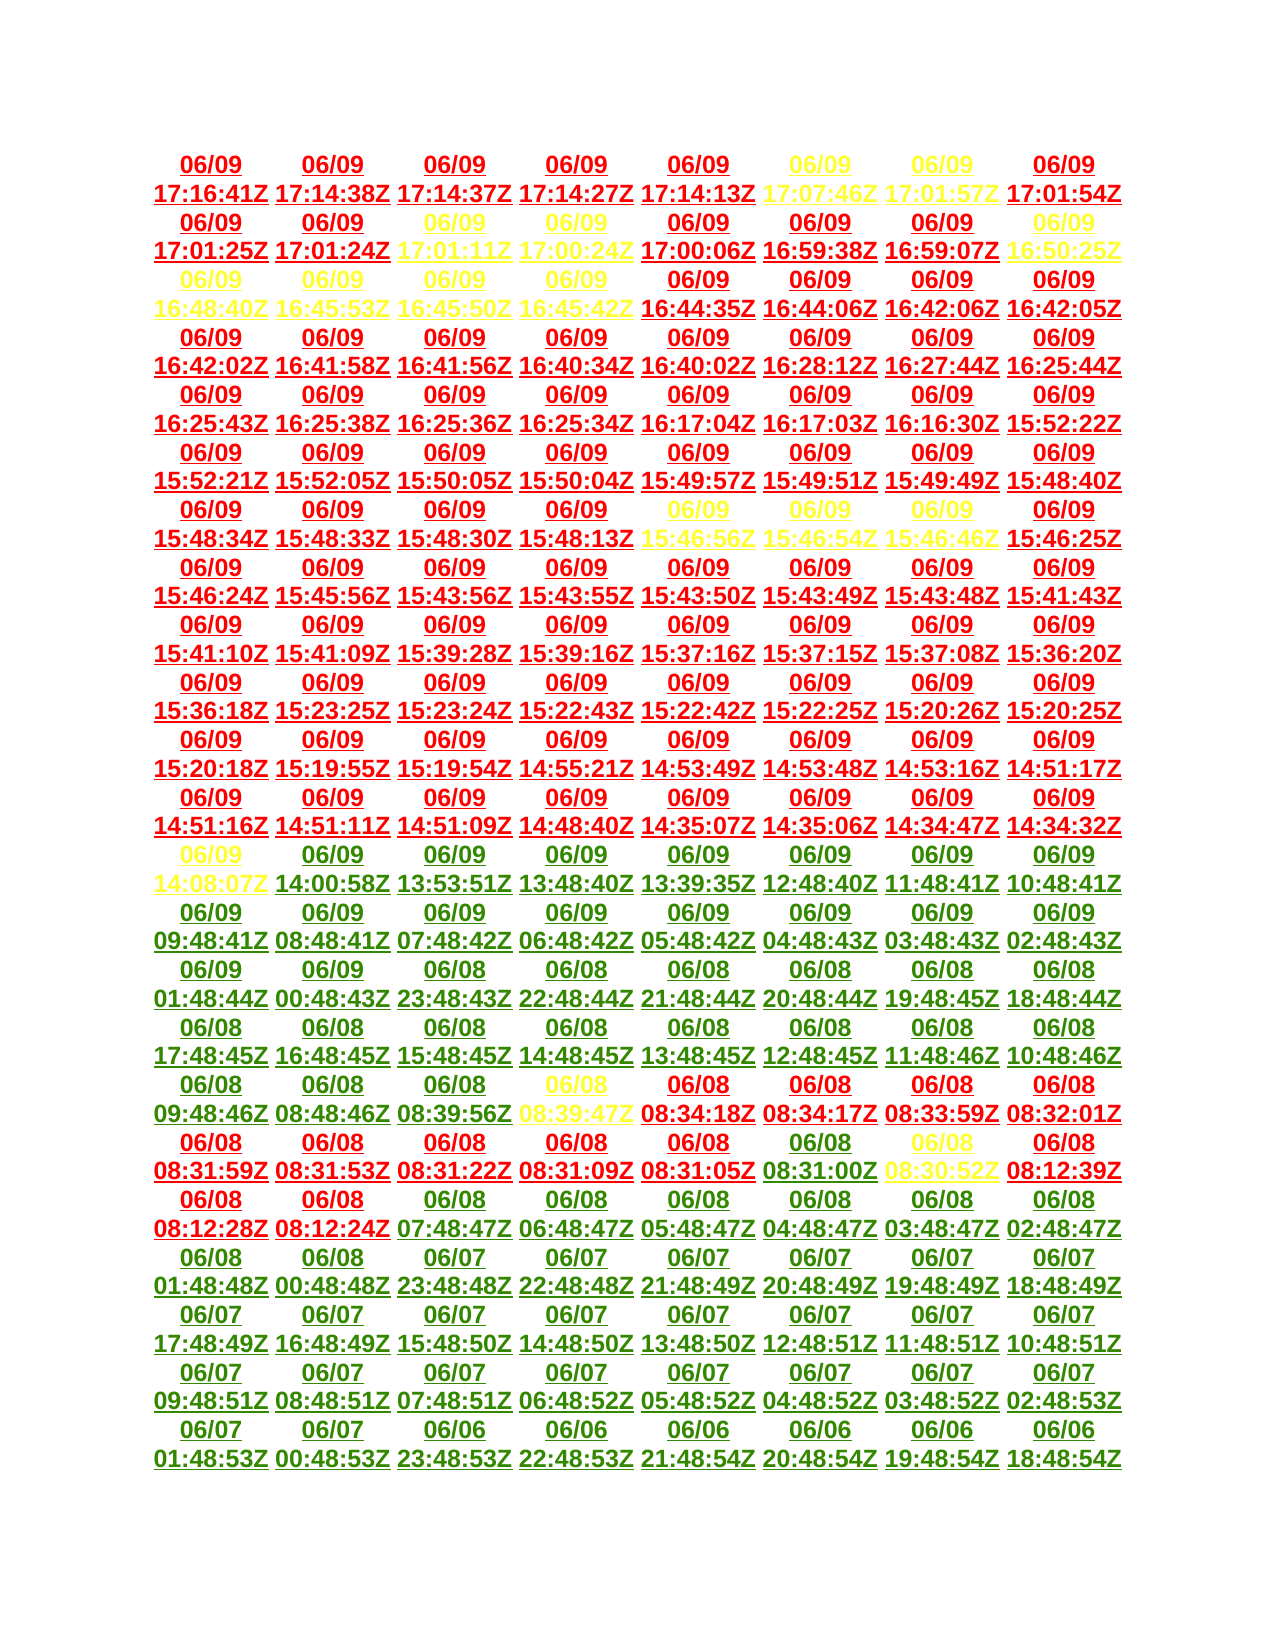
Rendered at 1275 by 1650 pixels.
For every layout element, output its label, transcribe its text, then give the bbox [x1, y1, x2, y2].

table_cell 06/09 16:40:02Z [638, 323, 759, 380]
table_cell 06/07 07:48:51Z [394, 1358, 516, 1415]
table_cell 06/09 15:50:05Z [394, 438, 516, 495]
table_cell 06/09 04:48:43Z [759, 898, 881, 955]
table_cell 06/09 15:39:28Z [394, 610, 516, 667]
table_cell 06/08 08:32:01Z [1003, 1070, 1125, 1127]
table_cell 06/08 08:12:24Z [272, 1185, 394, 1242]
table_cell 06/09 07:48:42Z [394, 898, 516, 955]
table_cell 06/07 18:48:49Z [1003, 1243, 1125, 1300]
table_cell 06/09 11:48:41Z [881, 840, 1003, 897]
table_cell 06/09 16:44:35Z [638, 265, 759, 322]
table_cell 06/09 13:39:35Z [638, 840, 759, 897]
table_cell 06/07 06:48:52Z [516, 1358, 637, 1415]
table_cell 06/09 16:42:02Z [150, 323, 272, 380]
table_cell 06/09 15:19:55Z [272, 725, 394, 782]
table_cell 06/08 05:48:47Z [638, 1185, 759, 1242]
table_cell 06/09 16:25:43Z [150, 380, 272, 437]
table_cell 06/09 15:46:56Z [638, 495, 759, 552]
table_cell 06/07 15:48:50Z [394, 1300, 516, 1357]
table_cell 06/09 15:48:30Z [394, 495, 516, 552]
table_cell 06/09 03:48:43Z [881, 898, 1003, 955]
table_cell 06/08 07:48:47Z [394, 1185, 516, 1242]
table_cell 06/07 14:48:50Z [516, 1300, 637, 1357]
table_cell 06/09 15:46:25Z [1003, 495, 1125, 552]
table_cell 06/09 15:20:26Z [881, 668, 1003, 725]
table_cell 06/08 08:31:53Z [272, 1128, 394, 1185]
table_cell 06/09 16:59:38Z [759, 208, 881, 265]
table_cell 06/09 09:48:41Z [150, 898, 272, 955]
table_cell 06/09 16:17:03Z [759, 380, 881, 437]
table_cell 06/09 15:43:56Z [394, 553, 516, 610]
table_cell 06/09 15:48:40Z [1003, 438, 1125, 495]
table_cell 06/09 14:00:58Z [272, 840, 394, 897]
table_cell 06/09 13:48:40Z [516, 840, 637, 897]
table_cell 06/08 23:48:43Z [394, 955, 516, 1012]
table_cell 06/09 17:01:11Z [394, 208, 516, 265]
table_cell 06/09 17:14:13Z [638, 150, 759, 207]
table_cell 06/07 21:48:49Z [638, 1243, 759, 1300]
table_cell 06/09 00:48:43Z [272, 955, 394, 1012]
table_cell 06/07 17:48:49Z [150, 1300, 272, 1357]
table_cell 06/06 18:48:54Z [1003, 1415, 1125, 1472]
table_cell 06/07 22:48:48Z [516, 1243, 637, 1300]
table_cell 06/09 17:01:24Z [272, 208, 394, 265]
table_cell 06/09 14:55:21Z [516, 725, 637, 782]
table_cell 06/09 14:53:16Z [881, 725, 1003, 782]
table_cell 06/08 13:48:45Z [638, 1013, 759, 1070]
table_cell 06/09 16:27:44Z [881, 323, 1003, 380]
table_cell 06/08 08:30:52Z [881, 1128, 1003, 1185]
table_cell 06/07 11:48:51Z [881, 1300, 1003, 1357]
table_cell 06/07 00:48:53Z [272, 1415, 394, 1472]
table_cell 06/07 04:48:52Z [759, 1358, 881, 1415]
table_cell 06/07 23:48:48Z [394, 1243, 516, 1300]
table_cell 06/07 03:48:52Z [881, 1358, 1003, 1415]
table_cell 06/09 13:53:51Z [394, 840, 516, 897]
table_cell 06/09 14:51:09Z [394, 783, 516, 840]
table_cell 06/09 17:01:57Z [881, 150, 1003, 207]
table_cell 06/09 06:48:42Z [516, 898, 637, 955]
table_cell 06/07 16:48:49Z [272, 1300, 394, 1357]
table_cell 06/09 15:19:54Z [394, 725, 516, 782]
table_cell 06/08 02:48:47Z [1003, 1185, 1125, 1242]
table_cell 06/09 14:35:07Z [638, 783, 759, 840]
table_cell 06/07 01:48:53Z [150, 1415, 272, 1472]
table_cell 06/09 16:59:07Z [881, 208, 1003, 265]
table_cell 06/09 15:43:50Z [638, 553, 759, 610]
table_cell 06/08 11:48:46Z [881, 1013, 1003, 1070]
table_cell 06/09 15:37:16Z [638, 610, 759, 667]
table_cell 06/09 15:22:42Z [638, 668, 759, 725]
table_cell 06/07 02:48:53Z [1003, 1358, 1125, 1415]
table_cell 06/09 14:35:06Z [759, 783, 881, 840]
table_cell 06/09 15:43:55Z [516, 553, 637, 610]
table_cell 06/09 14:51:16Z [150, 783, 272, 840]
table_cell 06/06 19:48:54Z [881, 1415, 1003, 1472]
table_cell 06/09 14:51:17Z [1003, 725, 1125, 782]
table_cell 06/07 09:48:51Z [150, 1358, 272, 1415]
table_cell 06/09 17:14:27Z [516, 150, 637, 207]
table_cell 06/09 15:46:46Z [881, 495, 1003, 552]
table_cell 06/09 16:16:30Z [881, 380, 1003, 437]
table_cell 06/09 16:17:04Z [638, 380, 759, 437]
table_cell 06/09 16:42:05Z [1003, 265, 1125, 322]
table_cell 06/09 15:37:15Z [759, 610, 881, 667]
table_cell 06/09 14:34:32Z [1003, 783, 1125, 840]
table_cell 06/08 16:48:45Z [272, 1013, 394, 1070]
table_cell 06/09 17:14:38Z [272, 150, 394, 207]
table_cell 06/09 14:34:47Z [881, 783, 1003, 840]
table_cell 06/08 17:48:45Z [150, 1013, 272, 1070]
table_cell 06/09 16:45:53Z [272, 265, 394, 322]
table_cell 06/08 06:48:47Z [516, 1185, 637, 1242]
table_cell 06/09 15:52:05Z [272, 438, 394, 495]
table_cell 06/09 15:46:54Z [759, 495, 881, 552]
table_cell 06/06 21:48:54Z [638, 1415, 759, 1472]
table_cell 06/09 16:42:06Z [881, 265, 1003, 322]
table_cell 06/09 15:41:09Z [272, 610, 394, 667]
table_cell 06/09 15:48:34Z [150, 495, 272, 552]
table_cell 06/09 15:48:13Z [516, 495, 637, 552]
table_cell 06/09 15:48:33Z [272, 495, 394, 552]
table_cell 06/08 08:48:46Z [272, 1070, 394, 1127]
table_cell 06/08 08:31:05Z [638, 1128, 759, 1185]
table_cell 06/09 17:00:06Z [638, 208, 759, 265]
table_cell 06/09 16:25:36Z [394, 380, 516, 437]
table_cell 06/09 15:22:25Z [759, 668, 881, 725]
table_cell 06/09 12:48:40Z [759, 840, 881, 897]
table_cell 06/08 08:39:47Z [516, 1070, 637, 1127]
table_cell 06/08 08:31:09Z [516, 1128, 637, 1185]
table_cell 06/09 15:41:10Z [150, 610, 272, 667]
table_cell 06/08 08:39:56Z [394, 1070, 516, 1127]
table_cell 06/07 05:48:52Z [638, 1358, 759, 1415]
table_cell 06/09 15:39:16Z [516, 610, 637, 667]
table_cell 06/08 09:48:46Z [150, 1070, 272, 1127]
table_cell 06/08 22:48:44Z [516, 955, 637, 1012]
table_cell 06/09 01:48:44Z [150, 955, 272, 1012]
table_cell 06/08 08:33:59Z [881, 1070, 1003, 1127]
table_cell 06/09 15:52:22Z [1003, 380, 1125, 437]
table_cell 06/08 00:48:48Z [272, 1243, 394, 1300]
table_cell 06/09 15:20:25Z [1003, 668, 1125, 725]
table_cell 06/08 08:12:39Z [1003, 1128, 1125, 1185]
table_cell 06/08 19:48:45Z [881, 955, 1003, 1012]
table_cell 06/08 08:12:28Z [150, 1185, 272, 1242]
table_cell 06/08 21:48:44Z [638, 955, 759, 1012]
table_cell 06/07 10:48:51Z [1003, 1300, 1125, 1357]
table_cell 06/09 16:45:50Z [394, 265, 516, 322]
table_cell 06/09 08:48:41Z [272, 898, 394, 955]
table_cell 06/08 08:31:00Z [759, 1128, 881, 1185]
table_cell 06/08 01:48:48Z [150, 1243, 272, 1300]
table_cell 06/09 05:48:42Z [638, 898, 759, 955]
table_cell 06/08 20:48:44Z [759, 955, 881, 1012]
table_cell 06/09 15:52:21Z [150, 438, 272, 495]
table_cell 06/08 08:34:18Z [638, 1070, 759, 1127]
table_cell 06/09 15:45:56Z [272, 553, 394, 610]
table_cell 06/09 17:00:24Z [516, 208, 637, 265]
table_cell 06/09 17:14:37Z [394, 150, 516, 207]
table_cell 06/09 15:36:20Z [1003, 610, 1125, 667]
table_cell 06/09 16:45:42Z [516, 265, 637, 322]
table_cell 06/09 14:08:07Z [150, 840, 272, 897]
table_cell 06/08 04:48:47Z [759, 1185, 881, 1242]
table_cell 06/09 16:48:40Z [150, 265, 272, 322]
table_cell 06/09 15:20:18Z [150, 725, 272, 782]
table_cell 06/07 12:48:51Z [759, 1300, 881, 1357]
table_cell 06/08 08:31:59Z [150, 1128, 272, 1185]
table_cell 06/09 14:48:40Z [516, 783, 637, 840]
table_cell 06/09 17:07:46Z [759, 150, 881, 207]
table_cell 06/08 15:48:45Z [394, 1013, 516, 1070]
table_cell 06/09 02:48:43Z [1003, 898, 1125, 955]
table_cell 06/09 15:46:24Z [150, 553, 272, 610]
table_cell 06/07 19:48:49Z [881, 1243, 1003, 1300]
table_cell 06/09 16:25:34Z [516, 380, 637, 437]
table_cell 06/09 16:25:38Z [272, 380, 394, 437]
table_cell 06/09 16:40:34Z [516, 323, 637, 380]
table_cell 06/09 15:43:48Z [881, 553, 1003, 610]
table_cell 06/09 15:22:43Z [516, 668, 637, 725]
table_cell 06/09 14:53:49Z [638, 725, 759, 782]
table_cell 06/09 14:51:11Z [272, 783, 394, 840]
table_cell 06/07 20:48:49Z [759, 1243, 881, 1300]
table_cell 06/08 08:34:17Z [759, 1070, 881, 1127]
table_cell 06/08 18:48:44Z [1003, 955, 1125, 1012]
table_cell 06/06 20:48:54Z [759, 1415, 881, 1472]
table_cell 06/06 22:48:53Z [516, 1415, 637, 1472]
table_cell 06/08 08:31:22Z [394, 1128, 516, 1185]
table_cell 06/09 16:28:12Z [759, 323, 881, 380]
table_cell 06/07 08:48:51Z [272, 1358, 394, 1415]
table_cell 06/09 14:53:48Z [759, 725, 881, 782]
table_cell 06/09 15:23:25Z [272, 668, 394, 725]
table_cell 06/09 17:16:41Z [150, 150, 272, 207]
table_cell 06/09 16:41:56Z [394, 323, 516, 380]
table_cell 06/08 10:48:46Z [1003, 1013, 1125, 1070]
table_cell 06/09 15:43:49Z [759, 553, 881, 610]
table_cell 06/08 03:48:47Z [881, 1185, 1003, 1242]
table_cell 06/09 15:36:18Z [150, 668, 272, 725]
table_cell 06/09 16:50:25Z [1003, 208, 1125, 265]
table_cell 06/06 23:48:53Z [394, 1415, 516, 1472]
table_cell 06/09 15:37:08Z [881, 610, 1003, 667]
table_cell 06/09 17:01:25Z [150, 208, 272, 265]
table_cell 06/09 17:01:54Z [1003, 150, 1125, 207]
table_cell 06/07 13:48:50Z [638, 1300, 759, 1357]
table_cell 06/09 10:48:41Z [1003, 840, 1125, 897]
table_cell 06/09 16:44:06Z [759, 265, 881, 322]
table_cell 06/08 12:48:45Z [759, 1013, 881, 1070]
table_cell 06/09 15:49:51Z [759, 438, 881, 495]
table_cell 06/09 15:23:24Z [394, 668, 516, 725]
table_cell 06/09 15:50:04Z [516, 438, 637, 495]
table_cell 06/09 15:49:57Z [638, 438, 759, 495]
table_cell 06/09 15:41:43Z [1003, 553, 1125, 610]
table_cell 06/09 15:49:49Z [881, 438, 1003, 495]
table_cell 06/09 16:25:44Z [1003, 323, 1125, 380]
table_cell 06/08 14:48:45Z [516, 1013, 637, 1070]
table_cell 06/09 16:41:58Z [272, 323, 394, 380]
